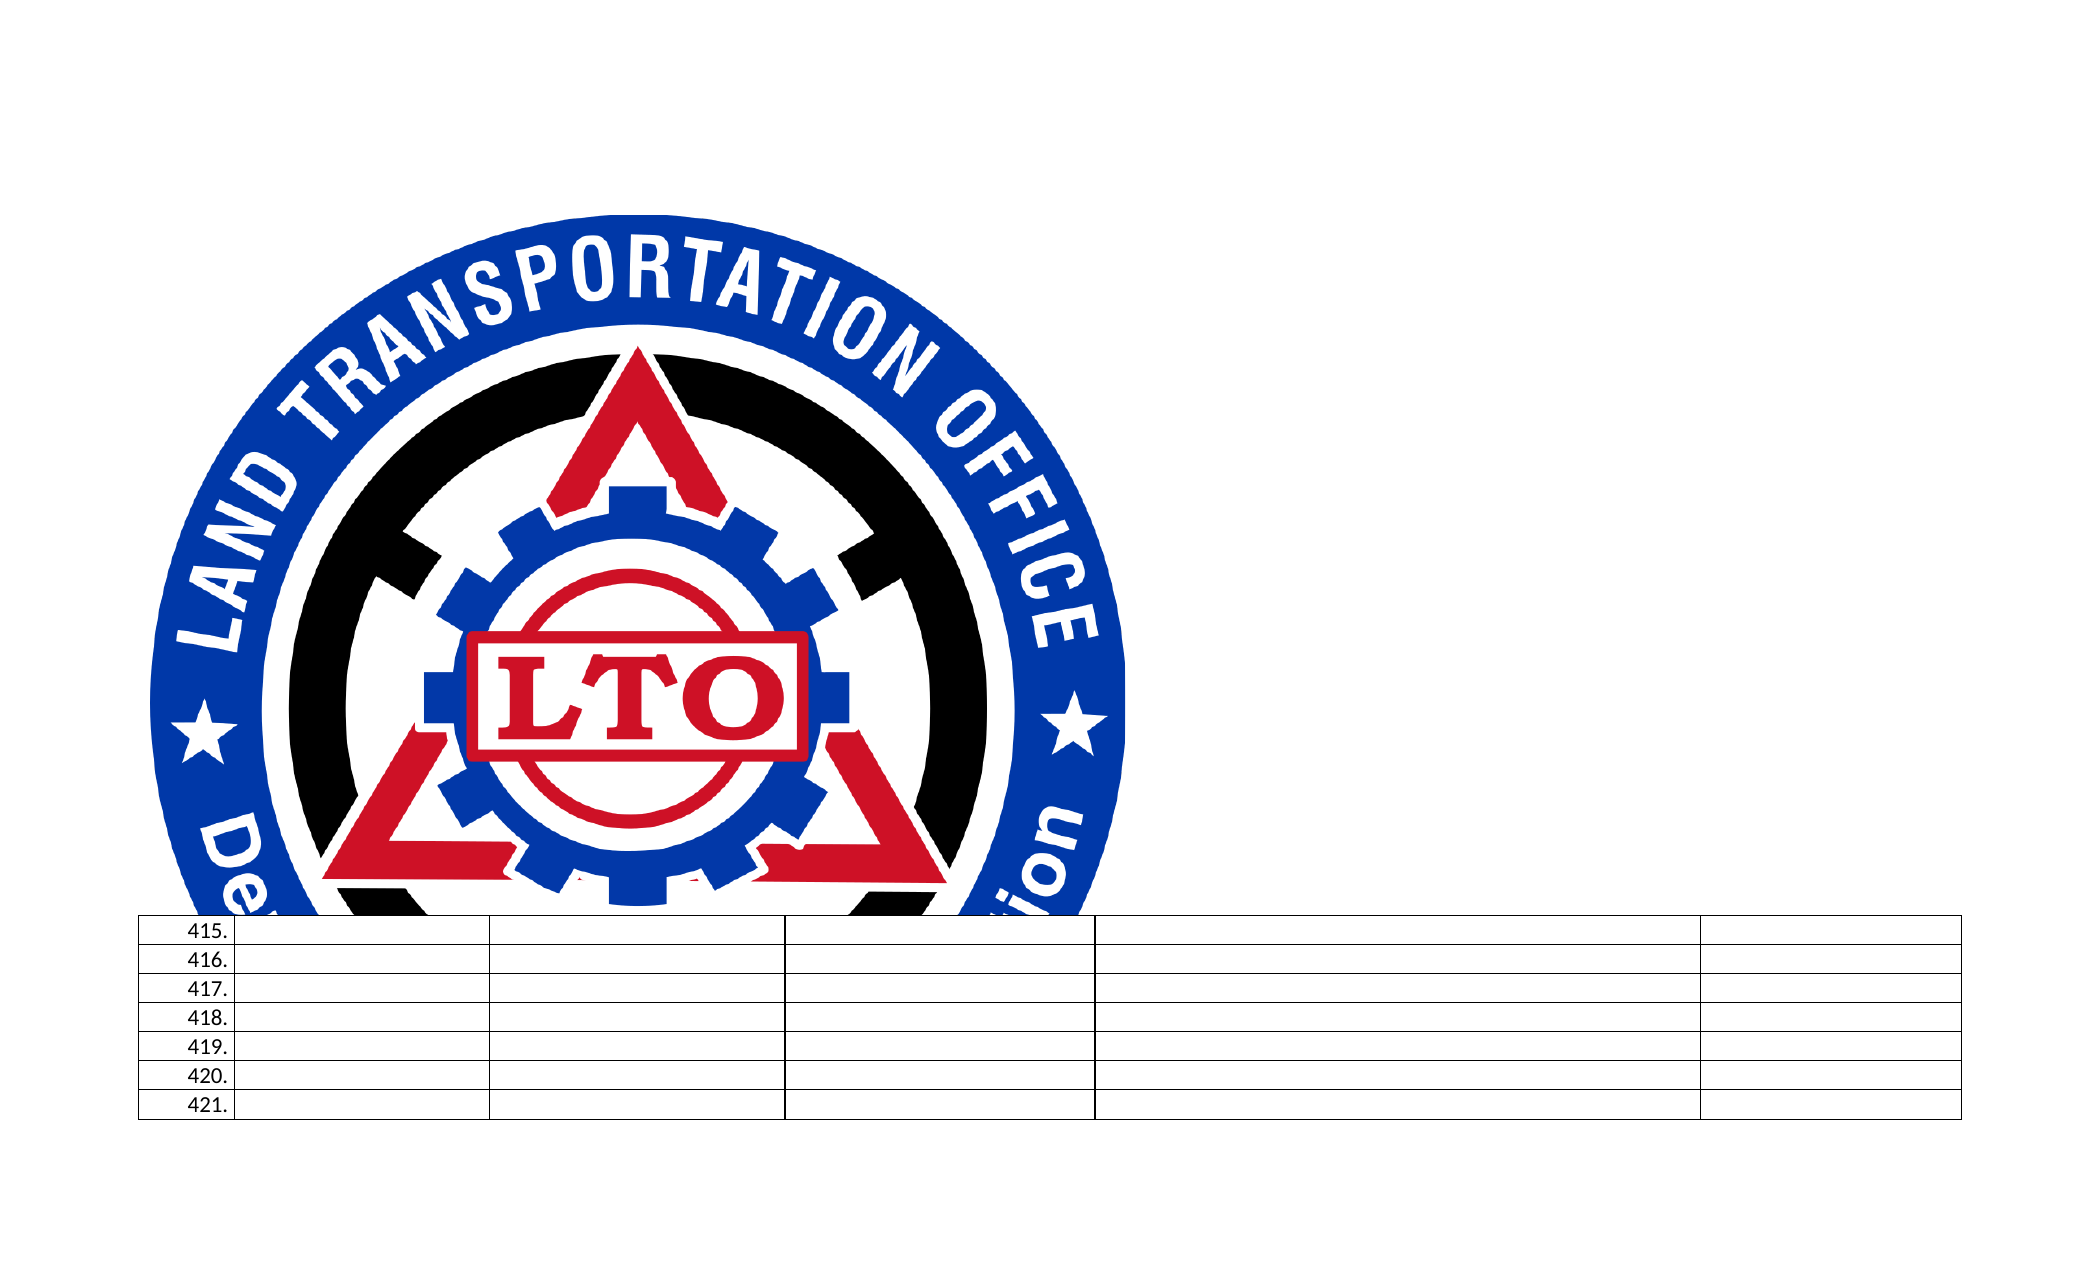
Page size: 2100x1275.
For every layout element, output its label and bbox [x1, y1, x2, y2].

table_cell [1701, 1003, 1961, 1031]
picture [150, 215, 1125, 915]
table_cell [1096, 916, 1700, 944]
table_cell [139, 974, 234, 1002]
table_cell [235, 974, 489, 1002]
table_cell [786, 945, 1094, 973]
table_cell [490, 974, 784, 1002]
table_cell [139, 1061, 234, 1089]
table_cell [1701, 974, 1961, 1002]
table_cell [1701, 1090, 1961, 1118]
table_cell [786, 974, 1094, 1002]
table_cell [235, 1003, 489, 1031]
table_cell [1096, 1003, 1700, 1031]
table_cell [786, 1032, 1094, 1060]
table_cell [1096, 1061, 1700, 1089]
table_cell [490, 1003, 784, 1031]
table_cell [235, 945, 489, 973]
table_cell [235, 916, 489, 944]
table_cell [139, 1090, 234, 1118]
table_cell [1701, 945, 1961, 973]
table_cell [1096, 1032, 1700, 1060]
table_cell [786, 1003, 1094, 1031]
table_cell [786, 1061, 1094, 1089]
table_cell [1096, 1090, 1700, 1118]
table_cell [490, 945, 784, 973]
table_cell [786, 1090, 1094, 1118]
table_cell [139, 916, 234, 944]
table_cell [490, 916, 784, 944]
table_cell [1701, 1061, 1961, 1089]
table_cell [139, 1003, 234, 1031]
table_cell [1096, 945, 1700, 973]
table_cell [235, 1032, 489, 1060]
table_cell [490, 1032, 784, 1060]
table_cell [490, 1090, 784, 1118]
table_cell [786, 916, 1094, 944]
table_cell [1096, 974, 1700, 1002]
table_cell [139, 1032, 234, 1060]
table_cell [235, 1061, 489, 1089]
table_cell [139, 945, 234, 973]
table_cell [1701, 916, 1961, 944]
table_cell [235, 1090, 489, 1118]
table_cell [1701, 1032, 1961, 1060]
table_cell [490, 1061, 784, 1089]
